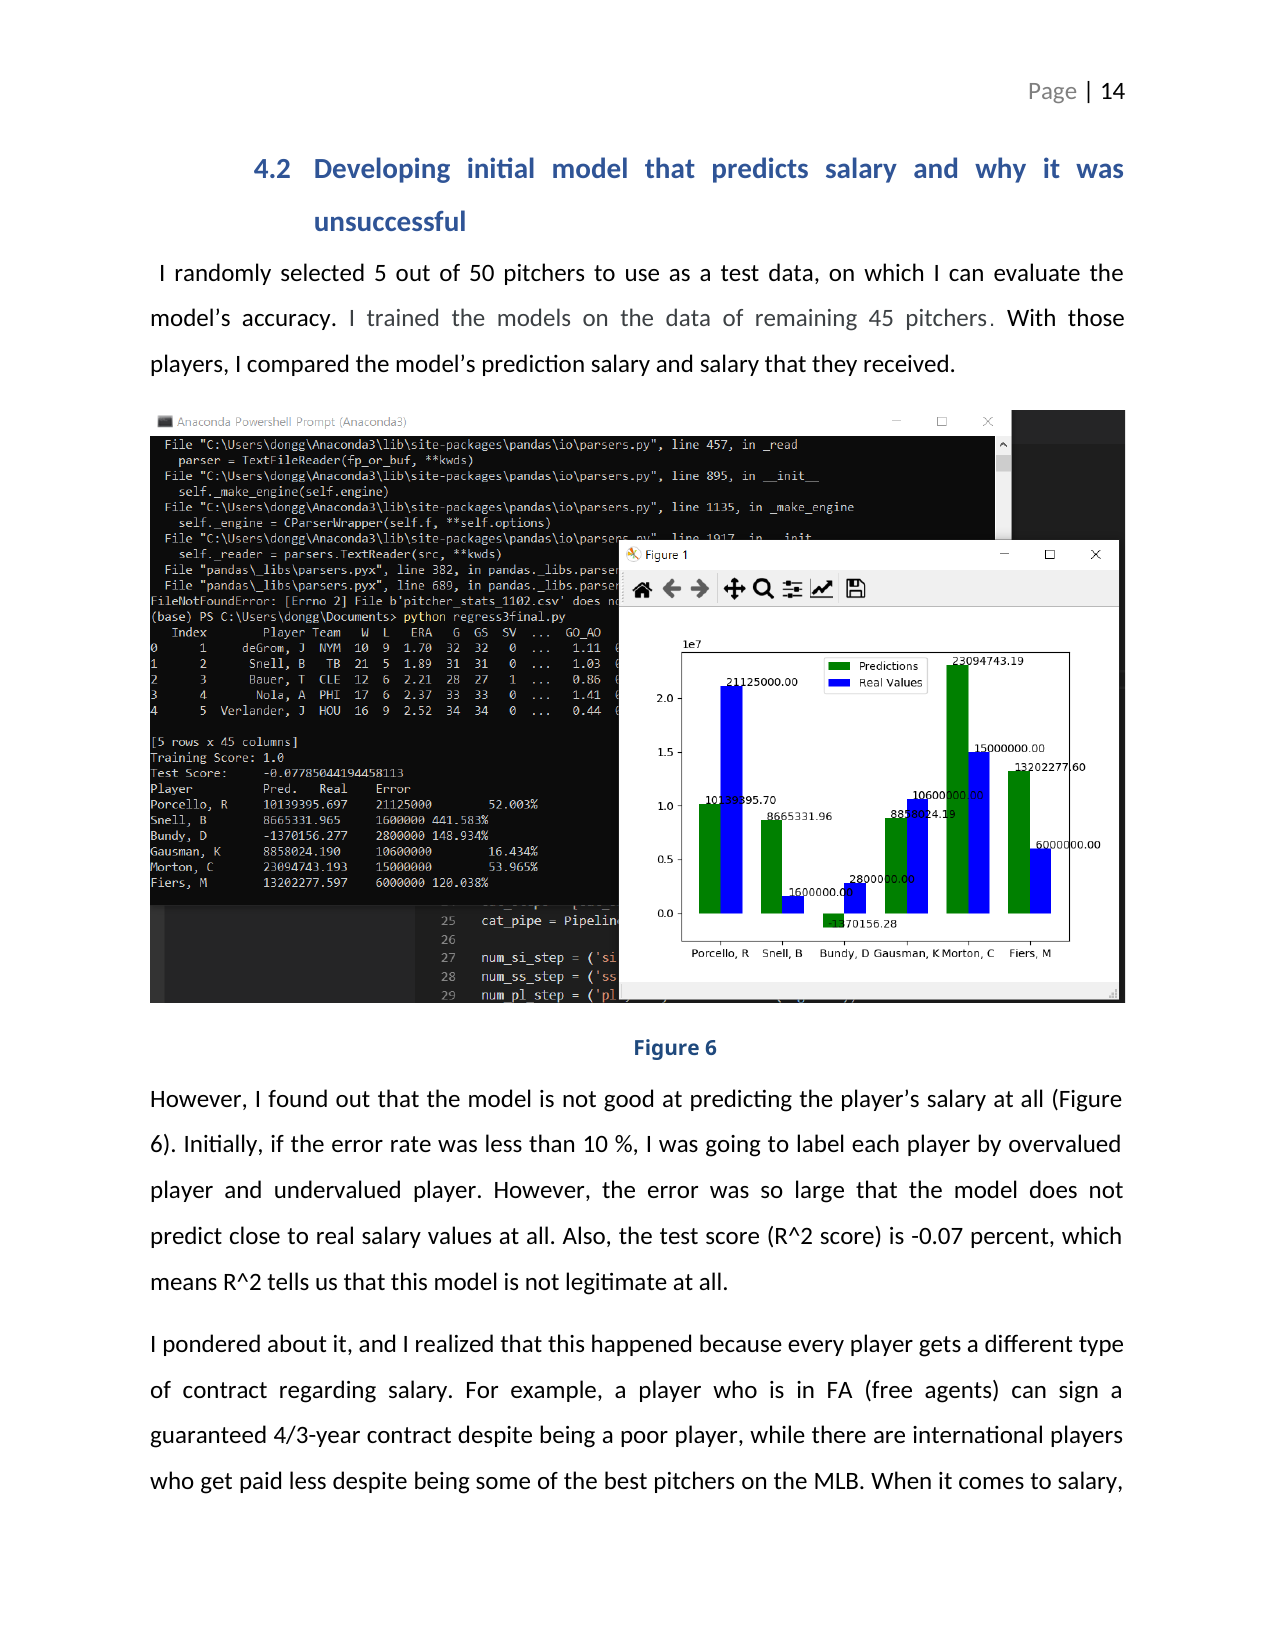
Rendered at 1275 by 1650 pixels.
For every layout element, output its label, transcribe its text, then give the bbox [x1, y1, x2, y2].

text However, I found out that the model is not good at predicting the player’s salary at all (Figure 6). Initially, if the error rate was less than 10 %, I was going to label each player by overvalued player and undervalued player. However, the error was so large that the model does not predict close to real salary values at all. Also, the test score (R^2 score) is -0.07 percent, which means R^2 tells us that this model is not legitimate at all. [150, 1083, 1125, 1296]
text I randomly selected 5 out of 50 pitchers to use as a test data, on which I can evaluate the model’s accuracy. I trained the models on the data of remaining 45 pitchers. With those players, I compared the model’s prediction salary and salary that they received. [150, 257, 1125, 379]
text Figure 6 [150, 1033, 1125, 1062]
subtitle Developing initial model that predicts salary and why it was unsuccessful [253, 150, 1125, 239]
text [150, 1328, 1125, 1496]
picture [150, 410, 1125, 1003]
